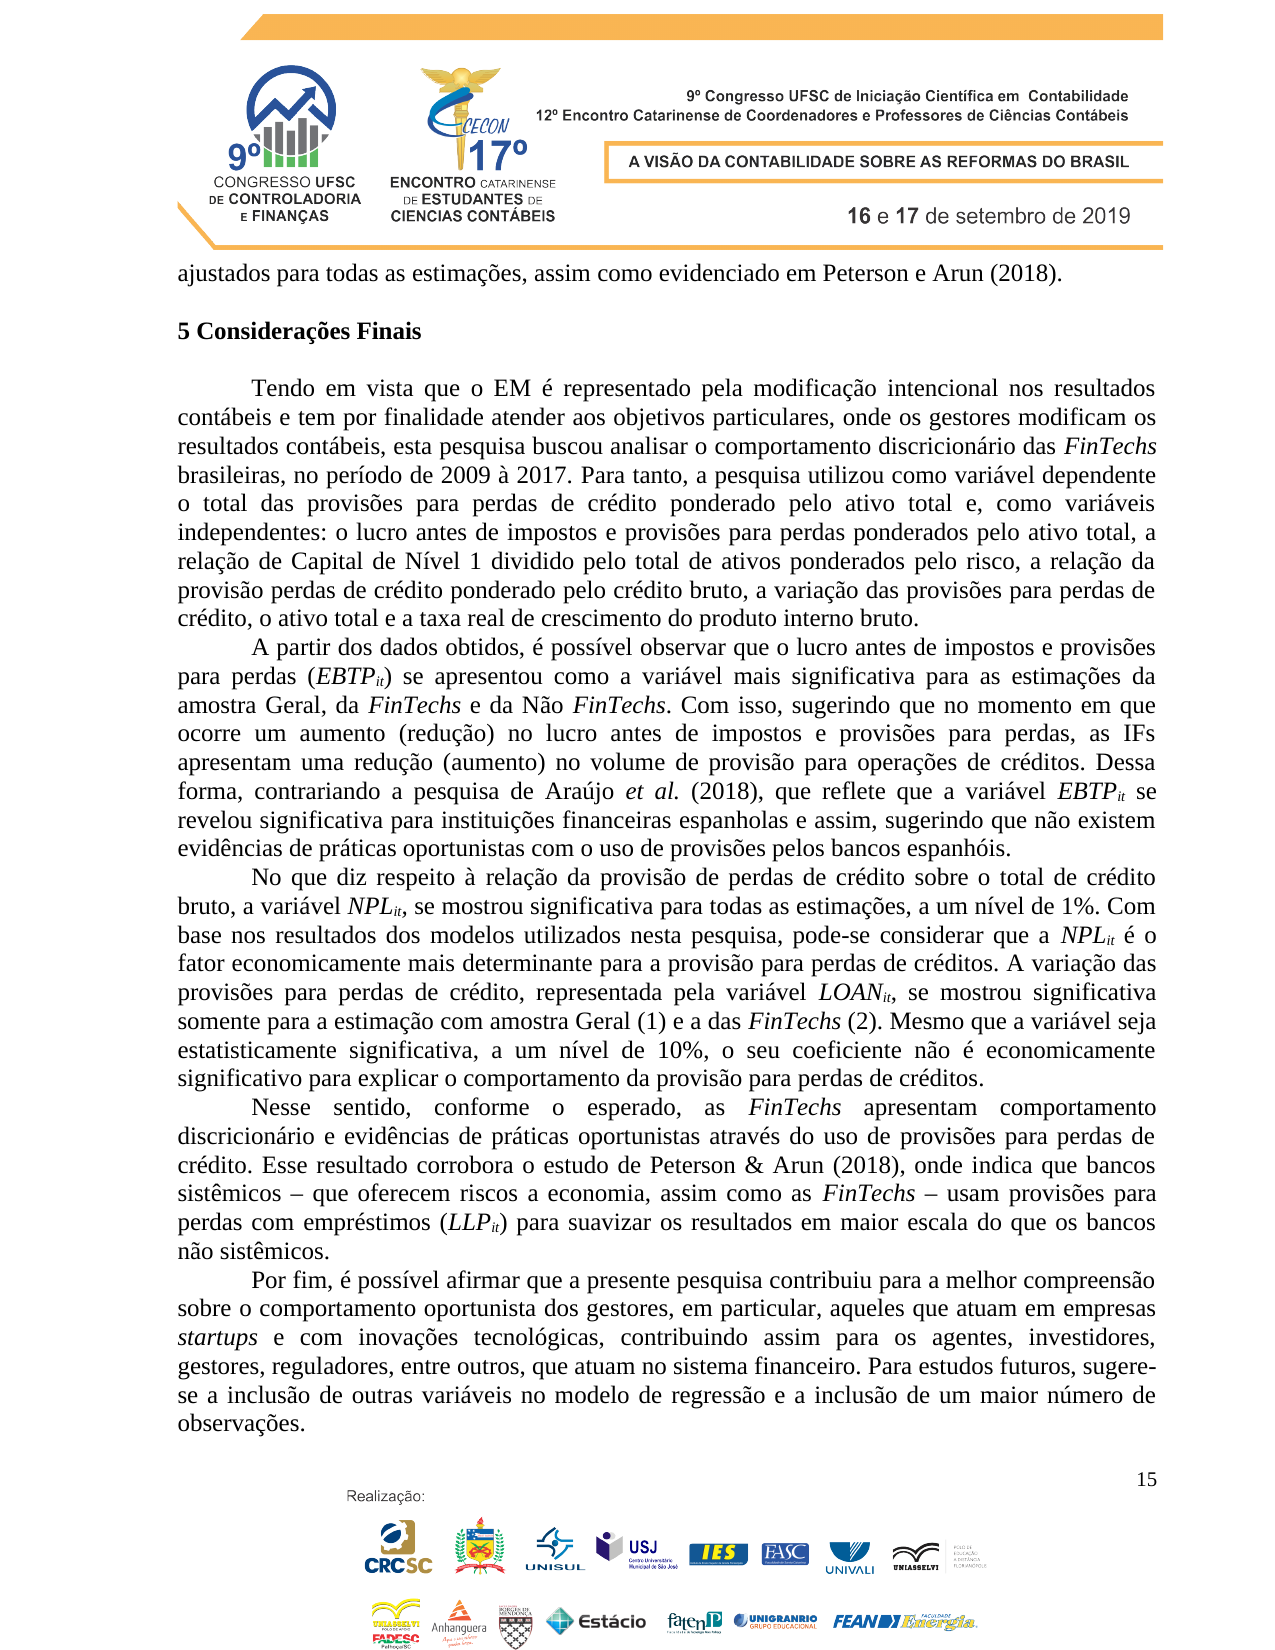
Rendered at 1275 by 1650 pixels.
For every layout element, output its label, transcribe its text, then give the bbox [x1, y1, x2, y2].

text No que diz respeito à relação da provisão de perdas de crédito sobre o total de crédito bruto, a variável NPLit, se mostrou significativa para todas as estimações, a um nível de 1%. Com base nos resultados dos modelos utilizados nesta pesquisa, pode-se considerar que a NPLit é o fator economicamente mais determinante para a provisão para perdas de créditos. A variação das provisões para perdas de crédito, representada pela variável LOANit, se mostrou significativa somente para a estimação com amostra Geral (1) e a das FinTechs (2). Mesmo que a variável seja estatisticamente significativa, a um nível de 10%, o seu coeficiente não é economicamente significativo para explicar o comportamento da provisão para perdas de créditos. [177, 862, 1157, 1092]
text 5 Considerações Finais [177, 316, 1157, 345]
text Tendo em vista que o EM é representado pela modificação intencional nos resultados contábeis e tem por finalidade atender aos objetivos particulares, onde os gestores modificam os resultados contábeis, esta pesquisa buscou analisar o comportamento discricionário das FinTechs brasileiras, no período de 2009 à 2017. Para tanto, a pesquisa utilizou como variável dependente o total das provisões para perdas de crédito ponderado pelo ativo total e, como variáveis independentes: o lucro antes de impostos e provisões para perdas ponderados pelo ativo total, a relação de Capital de Nível 1 dividido pelo total de ativos ponderados pelo risco, a relação da provisão perdas de crédito ponderado pelo crédito bruto, a variação das provisões para perdas de crédito, o ativo total e a taxa real de crescimento do produto interno bruto. [177, 373, 1157, 632]
picture [347, 1490, 987, 1650]
text A partir dos dados obtidos, é possível observar que o lucro antes de impostos e provisões para perdas (EBTPit) se apresentou como a variável mais significativa para as estimações da amostra Geral, da FinTechs e da Não FinTechs. Com isso, sugerindo que no momento em que ocorre um aumento (redução) no lucro antes de impostos e provisões para perdas, as IFs apresentam uma redução (aumento) no volume de provisão para operações de créditos. Dessa forma, contrariando a pesquisa de Araújo et al. (2018), que reflete que a variável EBTPit se revelou significativa para instituições financeiras espanholas e assim, sugerindo que não existem evidências de práticas oportunistas com o uso de provisões pelos bancos espanhóis. [177, 632, 1157, 862]
text Por fim, é possível afirmar que a presente pesquisa contribuiu para a melhor compreensão sobre o comportamento oportunista dos gestores, em particular, aqueles que atuam em empresas startups e com inovações tecnológicas, contribuindo assim para os agentes, investidores, gestores, reguladores, entre outros, que atuam no sistema financeiro. Para estudos futuros, sugere-se a inclusão de outras variáveis no modelo de regressão e a inclusão de um maior número de observações. [177, 1265, 1157, 1437]
text Nesse sentido, conforme o esperado, as FinTechs apresentam comportamento discricionário e evidências de práticas oportunistas através do uso de provisões para perdas de crédito. Esse resultado corrobora o estudo de Peterson & Arun (2018), onde indica que bancos sistêmicos – que oferecem riscos a economia, assim como as FinTechs – usam provisões para perdas com empréstimos (LLPit) para suavizar os resultados em maior escala do que os bancos não sistêmicos. [177, 1092, 1157, 1265]
picture [177, 14, 1164, 259]
